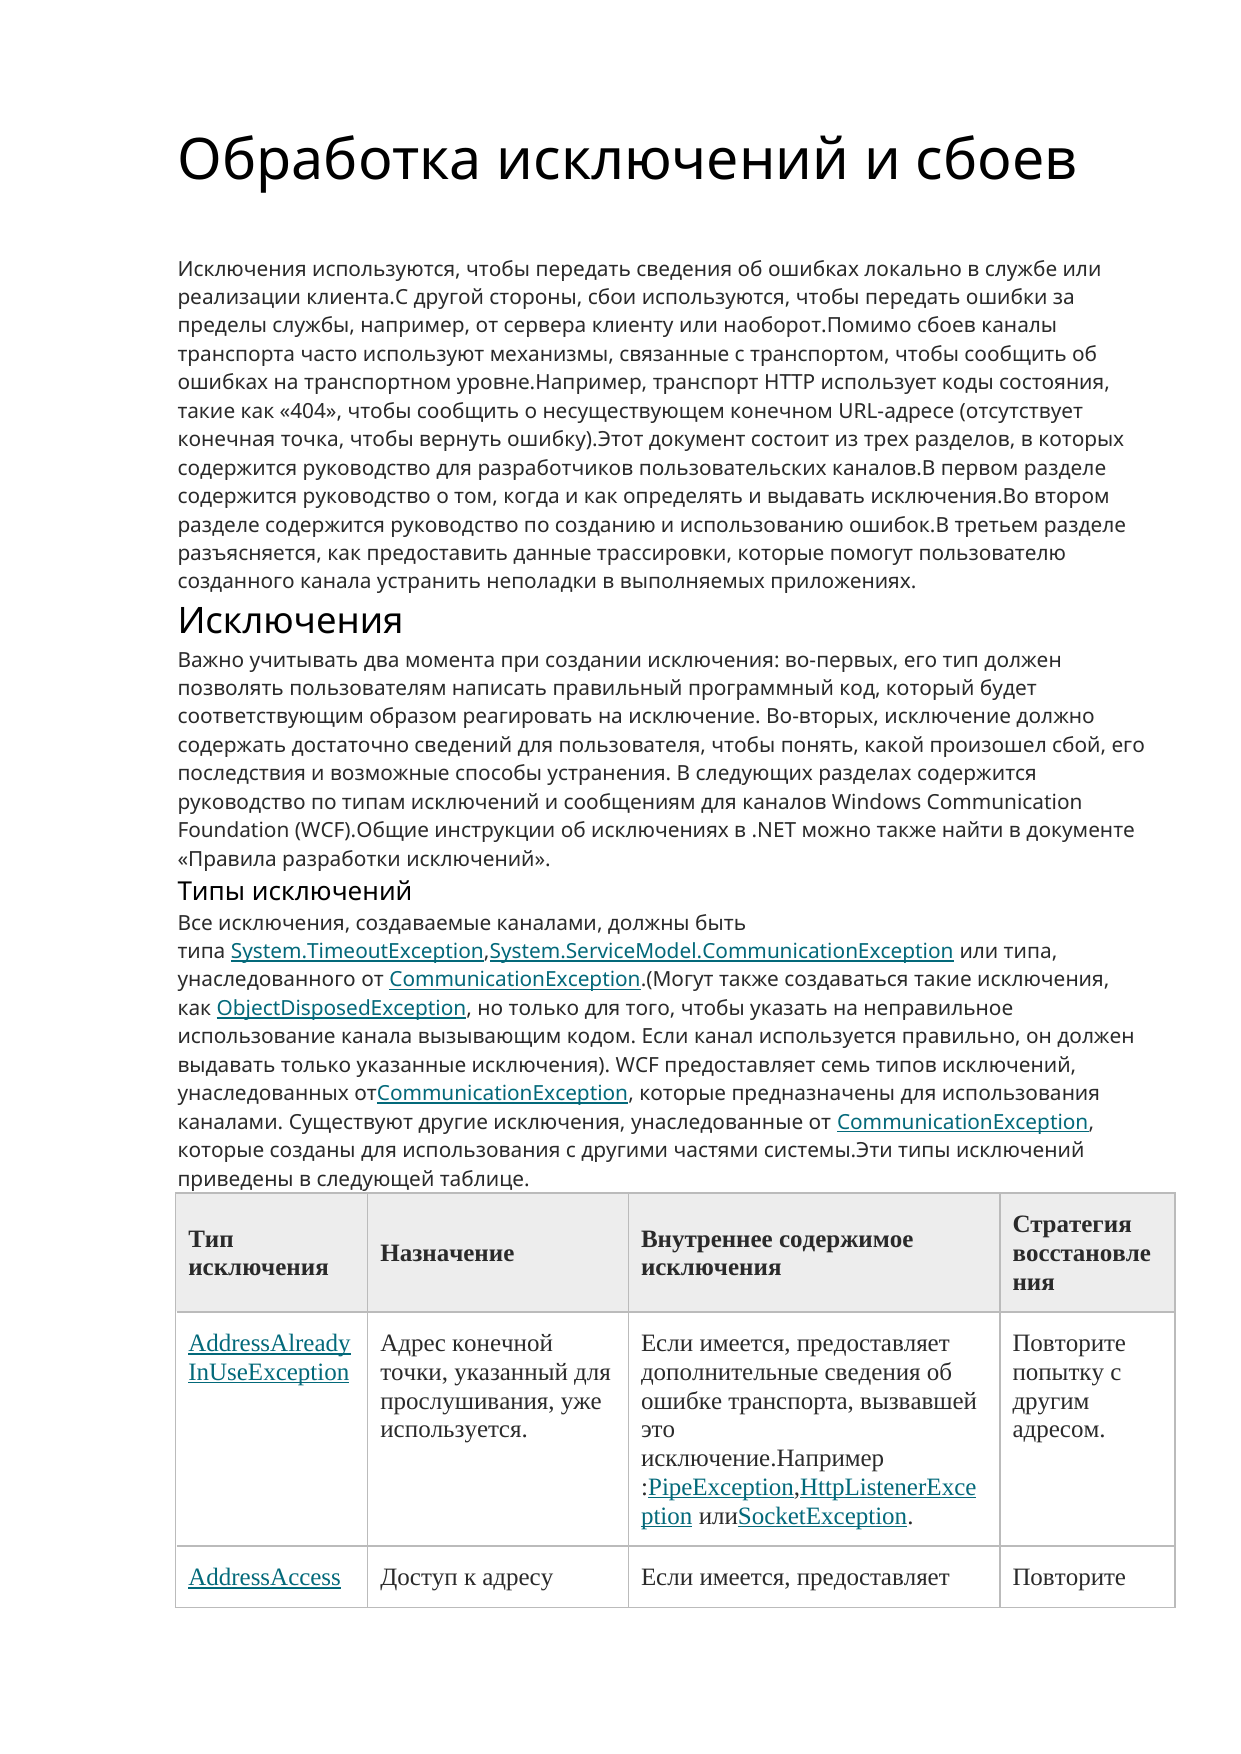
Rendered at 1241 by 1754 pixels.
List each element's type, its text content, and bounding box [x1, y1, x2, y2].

table_header Стратегия восстановления [1001, 1194, 1174, 1311]
table_header Назначение [368, 1194, 628, 1311]
text Исключения [177, 595, 1152, 645]
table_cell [176, 1546, 367, 1607]
table_cell Если имеется, предоставляет дополнительные сведения об ошибке транспорта, вызвавшей это исключение.Например:PipeException,HttpListenerException илиSocketException. [629, 1313, 999, 1545]
table_header Тип исключения [176, 1194, 367, 1311]
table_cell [629, 1547, 999, 1607]
text Типы исключений [177, 872, 1152, 908]
table_header Внутреннее содержимое исключения [629, 1194, 999, 1311]
text Исключения используются, чтобы передать сведения об ошибках локально в службе или реализации клиента.С другой стороны, сбои используются, чтобы передать ошибки за пределы службы, например, от сервера клиенту или наоборот.Помимо сбоев каналы транспорта часто используют механизмы, связанные с транспортом, чтобы сообщить об ошибках на транспортном уровне.Например, транспорт HTTP использует коды состояния, такие как «404», чтобы сообщить о несуществующем конечном URL-адресе (отсутствует конечная точка, чтобы вернуть ошибку).Этот документ состоит из трех разделов, в которых содержится руководство для разработчиков пользовательских каналов.В первом разделе содержится руководство о том, когда и как определять и выдавать исключения.Во втором разделе содержится руководство по созданию и использованию ошибок.В третьем разделе разъясняется, как предоставить данные трассировки, которые помогут пользователю созданного канала устранить неполадки в выполняемых приложениях. [177, 254, 1152, 595]
table_cell AddressAlreadyInUseException [176, 1312, 367, 1545]
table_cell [1001, 1547, 1174, 1607]
text Обработка исключений и сбоев [177, 118, 1152, 196]
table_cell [368, 1547, 628, 1607]
table_cell Повторите попытку с другим адресом. [1001, 1313, 1174, 1545]
text Важно учитывать два момента при создании исключения: во-первых, его тип должен позволять пользователям написать правильный программный код, который будет соответствующим образом реагировать на исключение. Во-вторых, исключение должно содержать достаточно сведений для пользователя, чтобы понять, какой произошел сбой, его последствия и возможные способы устранения. В следующих разделах содержится руководство по типам исключений и сообщениям для каналов Windows Communication Foundation (WCF).Общие инструкции об исключениях в .NET можно также найти в документе «Правила разработки исключений». [177, 645, 1152, 872]
text Все исключения, создаваемые каналами, должны быть типа System.TimeoutException,System.ServiceModel.CommunicationException или типа, унаследованного от CommunicationException.(Могут также создаваться такие исключения, как ObjectDisposedException, но только для того, чтобы указать на неправильное использование канала вызывающим кодом. Если канал используется правильно, он должен выдавать только указанные исключения). WCF предоставляет семь типов исключений, унаследованных отCommunicationException, которые предназначены для использования каналами. Существуют другие исключения, унаследованные от CommunicationException, которые созданы для использования с другими частями системы.Эти типы исключений приведены в следующей таблице. [177, 908, 1152, 1192]
table_cell Адрес конечной точки, указанный для прослушивания, уже используется. [368, 1313, 628, 1545]
